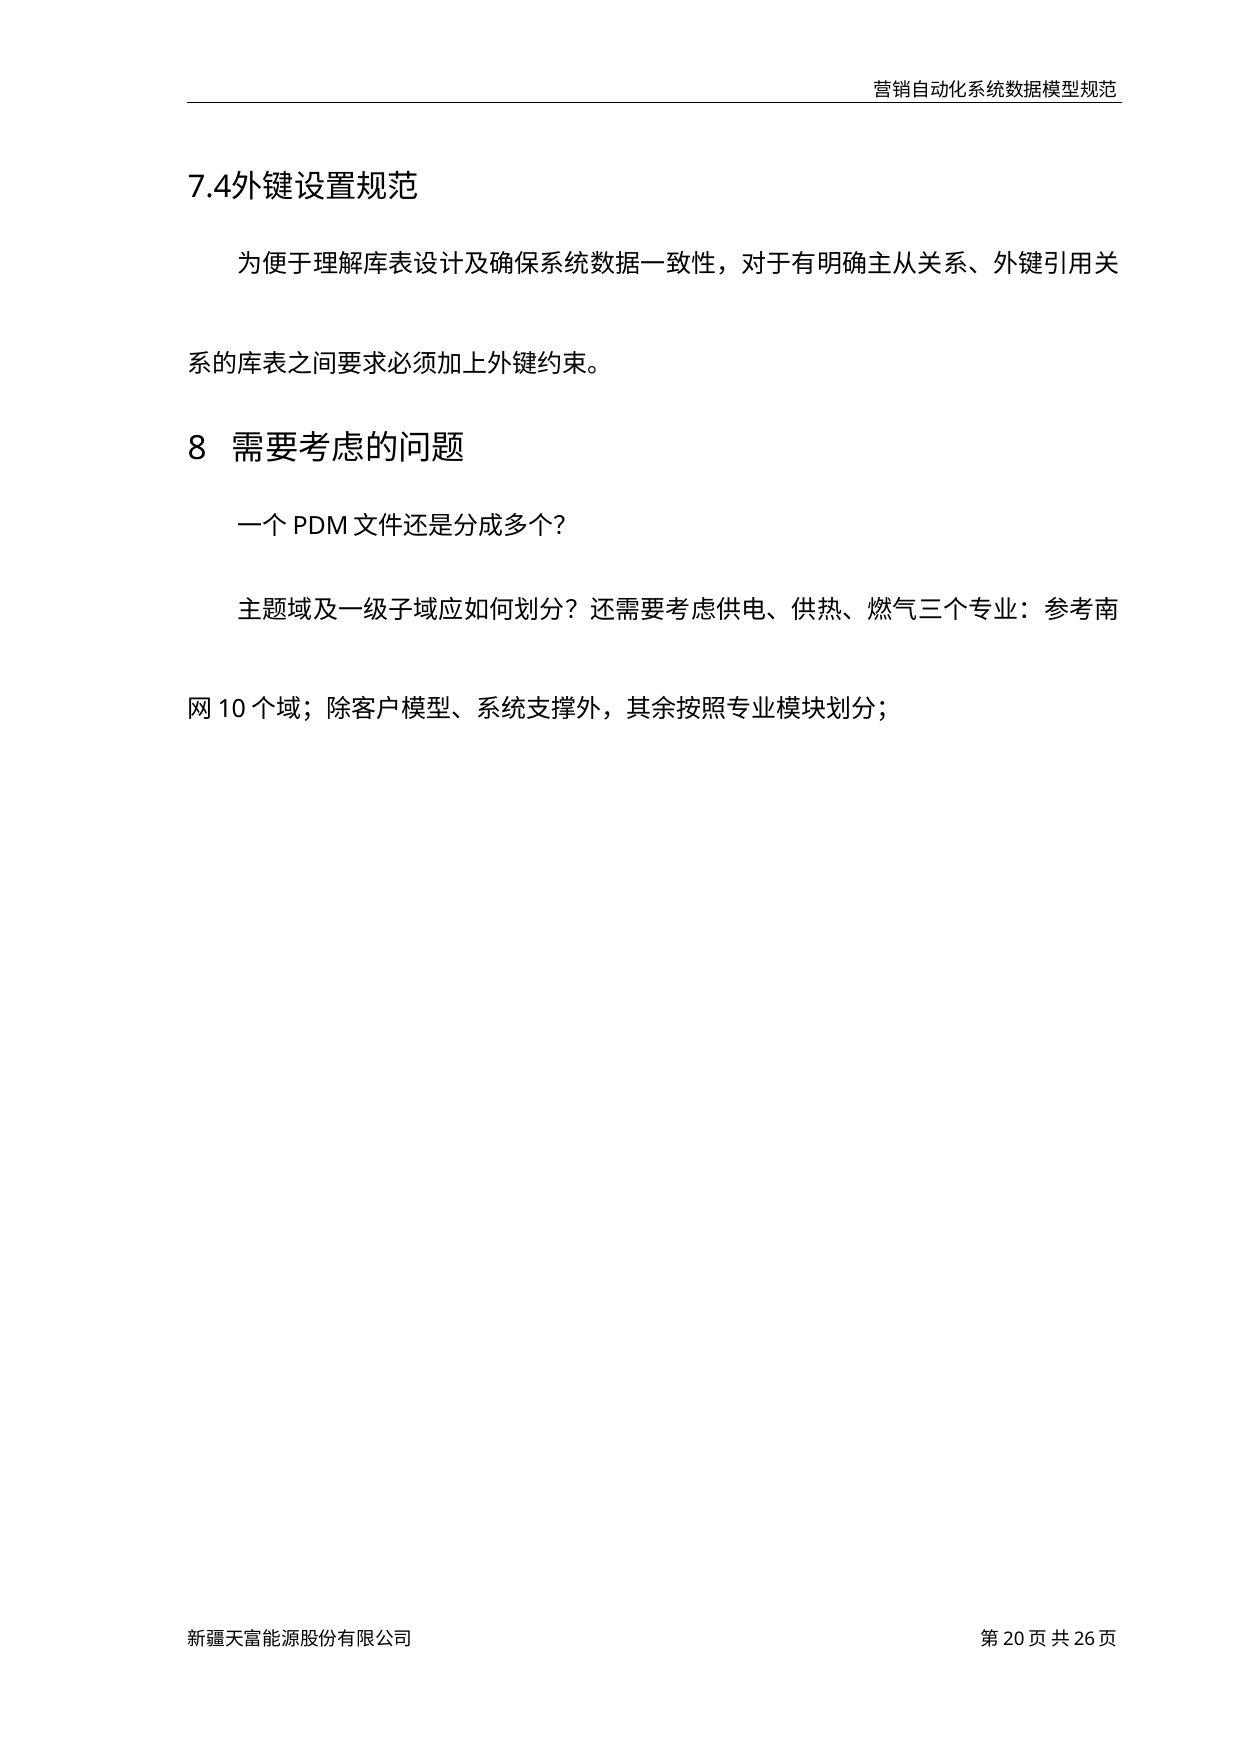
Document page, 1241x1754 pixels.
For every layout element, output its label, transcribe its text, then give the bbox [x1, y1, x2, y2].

subtitle 需要考虑的问题 [187, 412, 1122, 478]
text 主题域及一级子域应如何划分？还需要考虑供电、供热、燃气三个专业：参考南网10个域；除客户模型、系统支撑外，其余按照专业模块划分； [187, 575, 1122, 740]
text 一个PDM文件还是分成多个？ [187, 491, 1122, 557]
subtitle 外键设置规范 [187, 151, 1122, 217]
text 为便于理解库表设计及确保系统数据一致性，对于有明确主从关系、外键引用关系的库表之间要求必须加上外键约束。 [187, 229, 1122, 394]
